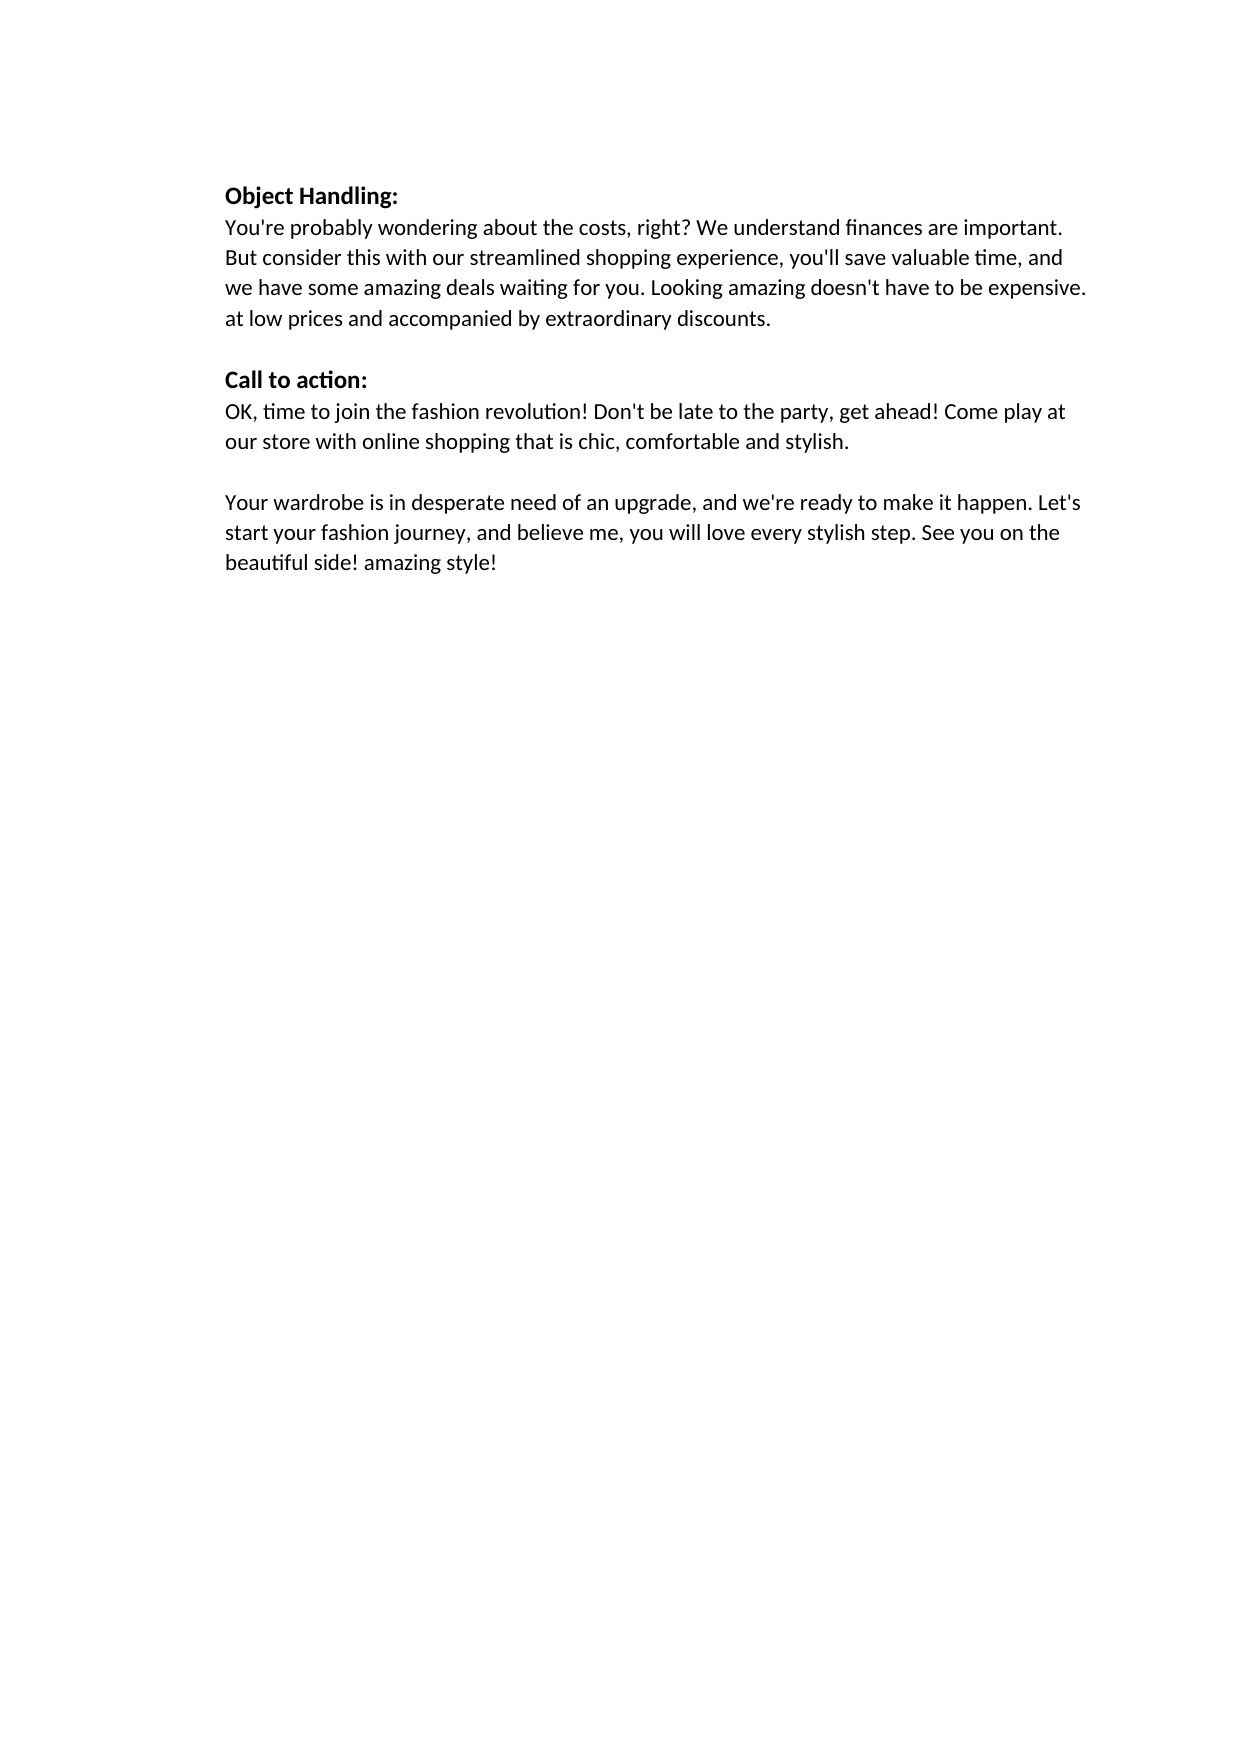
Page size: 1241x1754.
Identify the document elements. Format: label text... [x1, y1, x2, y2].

list Object Handling: [225, 180, 1090, 211]
list Call to action: [225, 364, 1090, 395]
list You're probably wondering about the costs, right? We understand finances are important. But consider this with our streamlined shopping experience, you'll save valuable time, and we have some amazing deals waiting for you. Looking amazing doesn't have to be expensive. at low prices and accompanied by extraordinary discounts. [225, 213, 1090, 332]
list OK, time to join the fashion revolution! Don't be late to the party, get ahead! Come play at our store with online shopping that is chic, comfortable and stylish. [225, 397, 1090, 455]
list Your wardrobe is in desperate need of an upgrade, and we're ready to make it happen. Let's start your fashion journey, and believe me, you will love every stylish step. See you on the beautiful side! amazing style! [225, 488, 1090, 576]
